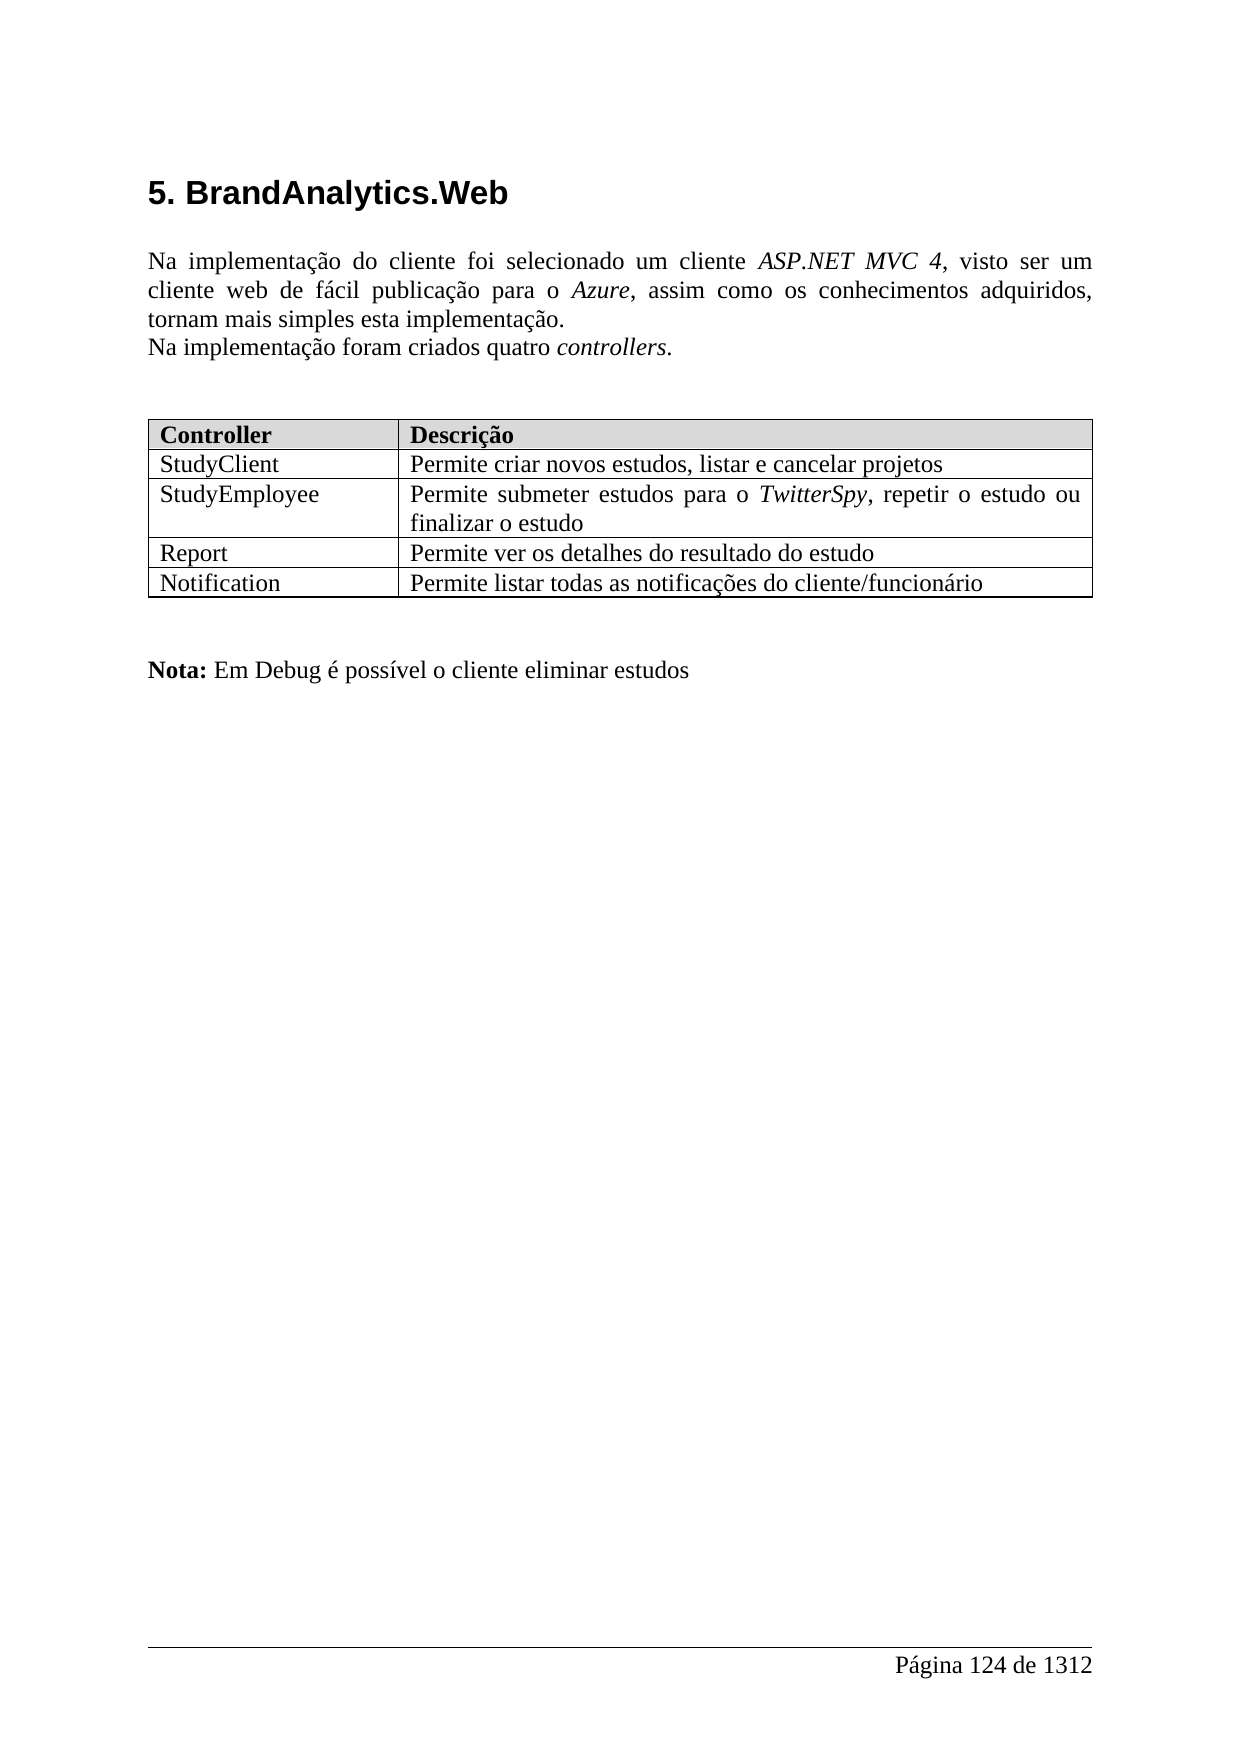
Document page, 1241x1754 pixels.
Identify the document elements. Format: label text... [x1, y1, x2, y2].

table_cell Permite listar todas as notificações do cliente/funcionário [399, 568, 1092, 596]
table_cell StudyEmployee [149, 479, 398, 537]
text Na implementação do cliente foi selecionado um cliente ASP.NET MVC 4, visto ser um cliente web de fácil publicação para o Azure, assim como os conhecimentos adquiridos, tornam mais simples esta implementação. [148, 246, 1092, 332]
table_cell Notification [149, 568, 398, 596]
table_cell StudyClient [149, 450, 398, 478]
text Nota: Em Debug é possível o cliente eliminar estudos [148, 655, 1092, 684]
table_header Controller [149, 420, 398, 448]
table_header Descrição [399, 420, 1092, 448]
table_cell Permite criar novos estudos, listar e cancelar projetos [399, 450, 1092, 478]
text Na implementação foram criados quatro controllers. [148, 332, 1092, 361]
subtitle BrandAnalytics.Web [148, 173, 1092, 211]
table_cell Report [149, 538, 398, 567]
table_cell Permite ver os detalhes do resultado do estudo [399, 538, 1092, 567]
table_cell Permite submeter estudos para o TwitterSpy, repetir o estudo ou finalizar o estudo [399, 479, 1092, 537]
